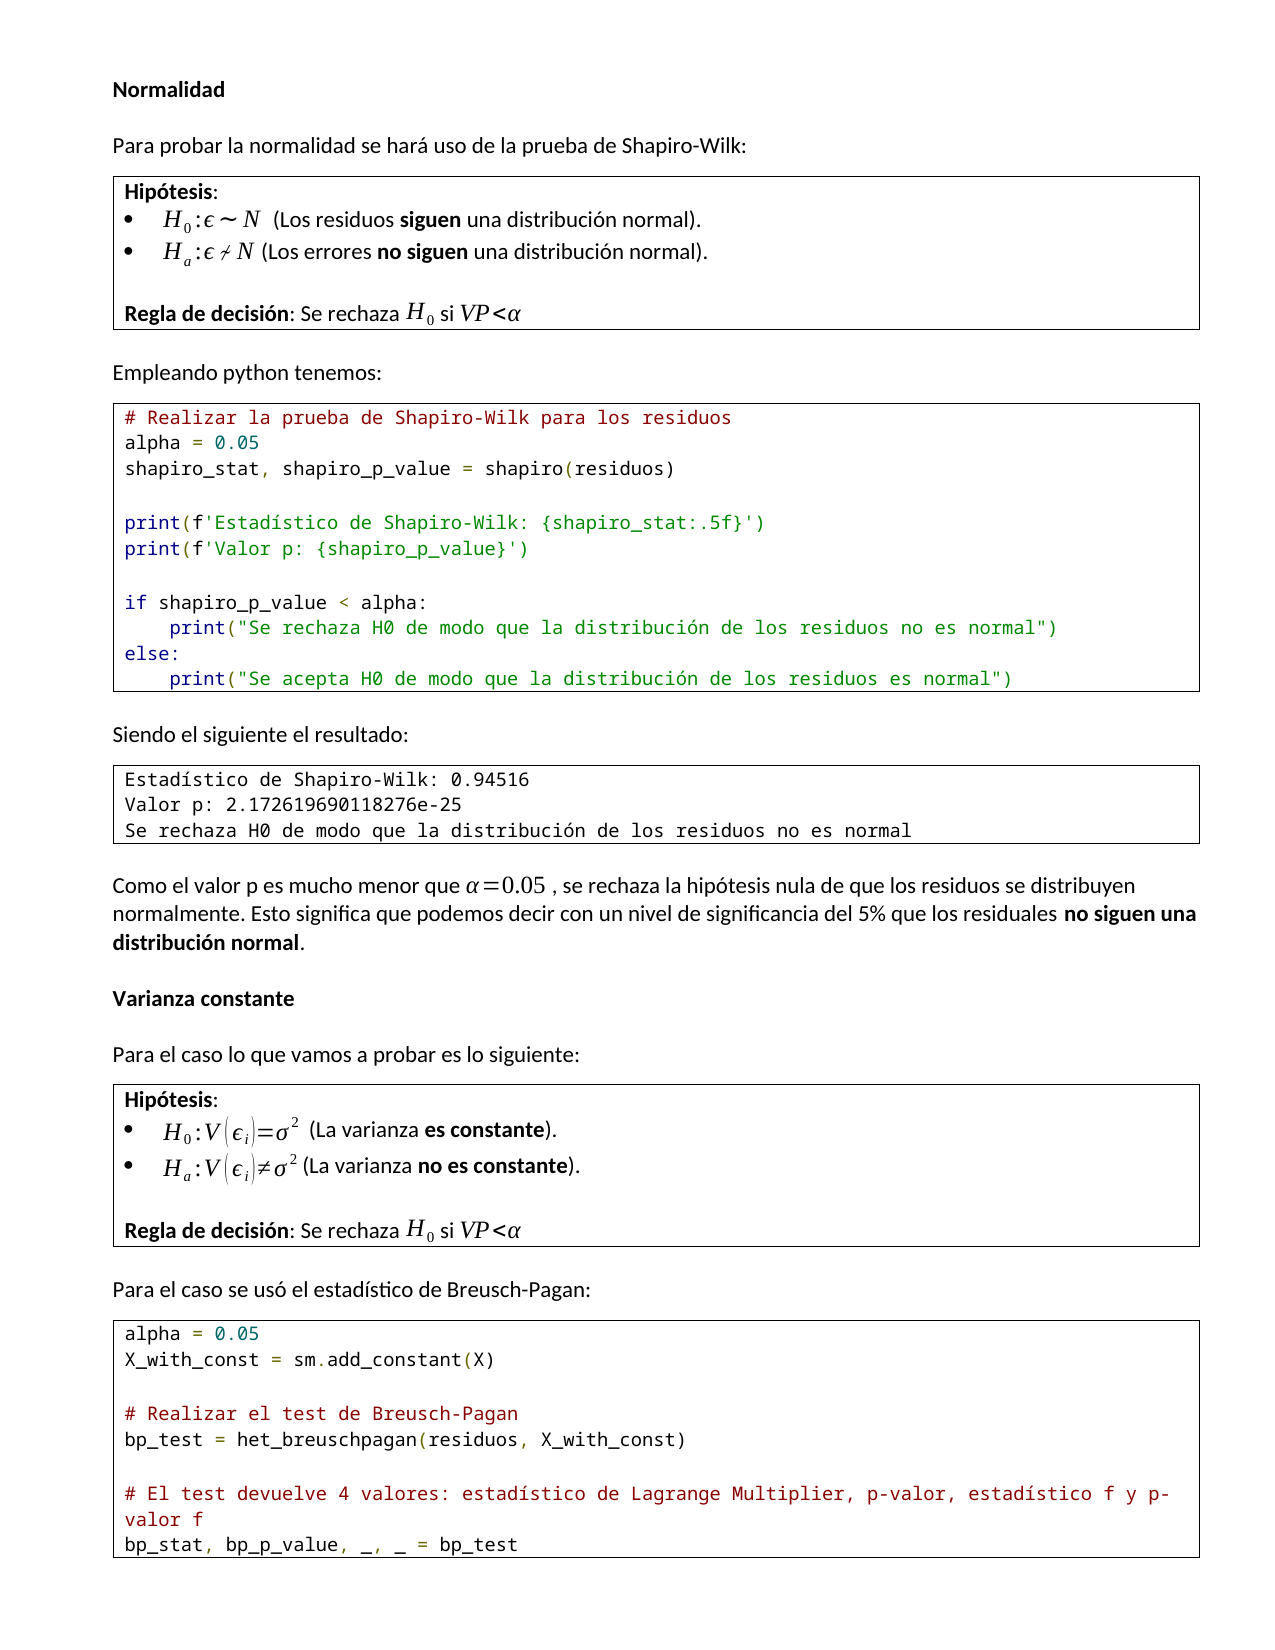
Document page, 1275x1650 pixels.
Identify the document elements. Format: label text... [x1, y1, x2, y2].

list Como el valor p es mucho menor que , se rechaza la hipótesis nula de que los residuos se distribuyen normalmente. Esto significa que podemos decir con un nivel de significancia del 5% que los residuales no siguen una distribución normal. [112, 872, 1200, 956]
table_header Estadístico de Shapiro-Wilk: 0.94516 Valor p: 2.172619690118276e-25 Se rechaza H0 de modo que la distribución de los residuos no es normal [114, 766, 1199, 842]
list Para probar la normalidad se hará uso de la prueba de Shapiro-Wilk: [112, 131, 1200, 159]
list Para el caso lo que vamos a probar es lo siguiente: [112, 1040, 1200, 1068]
table_header Hipótesis: (Los residuos siguen una distribución normal). (Los errores no siguen una distribución normal). Regla de decisión: Se rechaza si [114, 177, 1199, 329]
list Normalidad [112, 75, 1200, 103]
table_header # Realizar la prueba de Shapiro-Wilk para los residuos alpha = 0.05 shapiro_stat, shapiro_p_value = shapiro(residuos) print(f'Estadístico de Shapiro-Wilk: {shapiro_stat:.5f}') print(f'Valor p: {shapiro_p_value}') if shapiro_p_value < alpha: print("Se rechaza H0 de modo que la distribución de los residuos no es normal") else: print("Se acepta H0 de modo que la distribución de los residuos es normal") [114, 404, 1199, 691]
list Varianza constante [112, 984, 1200, 1012]
table_header Hipótesis: (La varianza es constante). (La varianza no es constante). Regla de decisión: Se rechaza si [114, 1085, 1199, 1246]
list Para el caso se usó el estadístico de Breusch-Pagan: [112, 1275, 1200, 1303]
list Siendo el siguiente el resultado: [112, 720, 1200, 748]
list Empleando python tenemos: [112, 358, 1200, 386]
